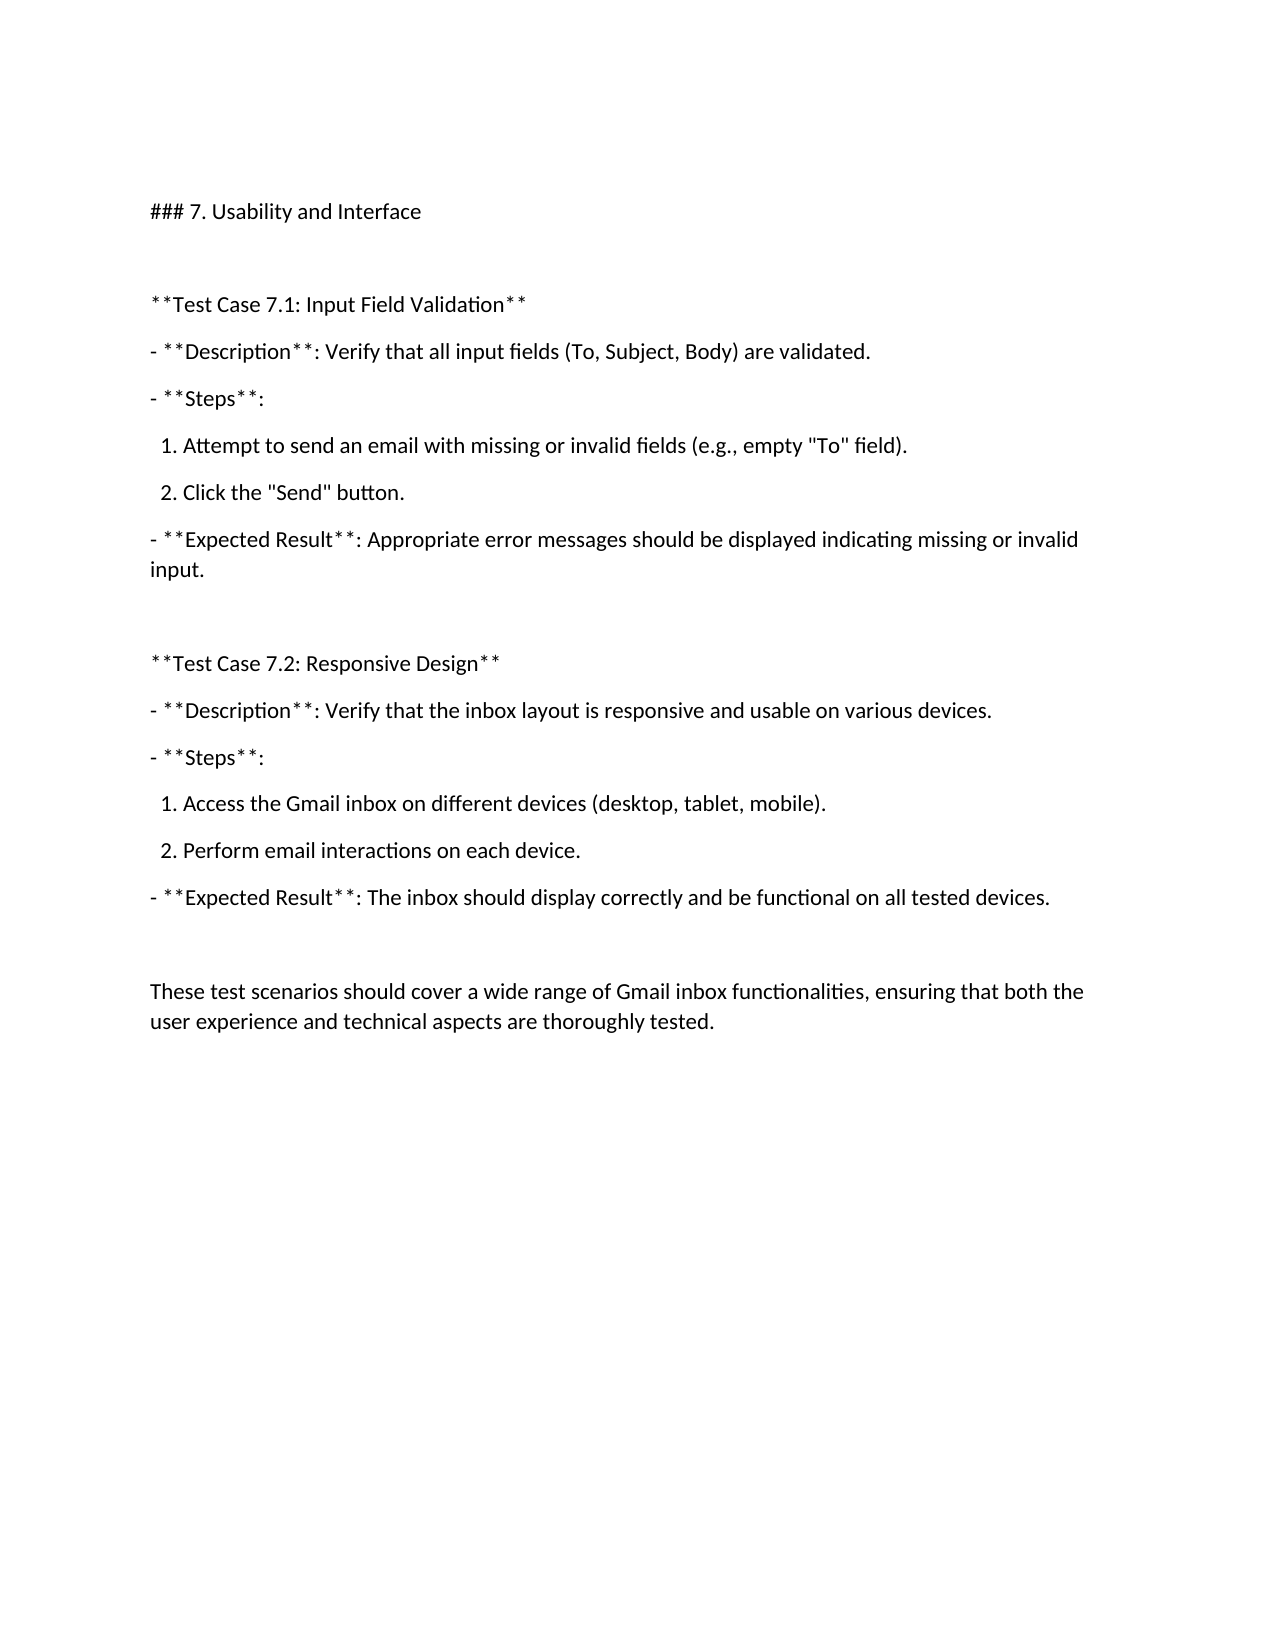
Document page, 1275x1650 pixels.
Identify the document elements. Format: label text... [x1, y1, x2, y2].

text 2. Perform email interactions on each device. [150, 836, 1125, 864]
text - **Description**: Verify that the inbox layout is responsive and usable on various devices. [150, 696, 1125, 724]
text 1. Access the Gmail inbox on different devices (desktop, tablet, mobile). [150, 789, 1125, 818]
text 1. Attempt to send an email with missing or invalid fields (e.g., empty "To" field). [150, 431, 1125, 459]
text **Test Case 7.2: Responsive Design** [150, 649, 1125, 677]
text - **Expected Result**: Appropriate error messages should be displayed indicating missing or invalid input. [150, 525, 1125, 583]
text - **Description**: Verify that all input fields (To, Subject, Body) are validated. [150, 337, 1125, 366]
text 2. Click the "Send" button. [150, 478, 1125, 506]
text - **Steps**: [150, 384, 1125, 412]
text - **Steps**: [150, 743, 1125, 771]
text These test scenarios should cover a wide range of Gmail inbox functionalities, ensuring that both the user experience and technical aspects are thoroughly tested. [150, 977, 1125, 1035]
text ### 7. Usability and Interface [150, 197, 1125, 225]
text - **Expected Result**: The inbox should display correctly and be functional on all tested devices. [150, 883, 1125, 911]
text **Test Case 7.1: Input Field Validation** [150, 291, 1125, 319]
